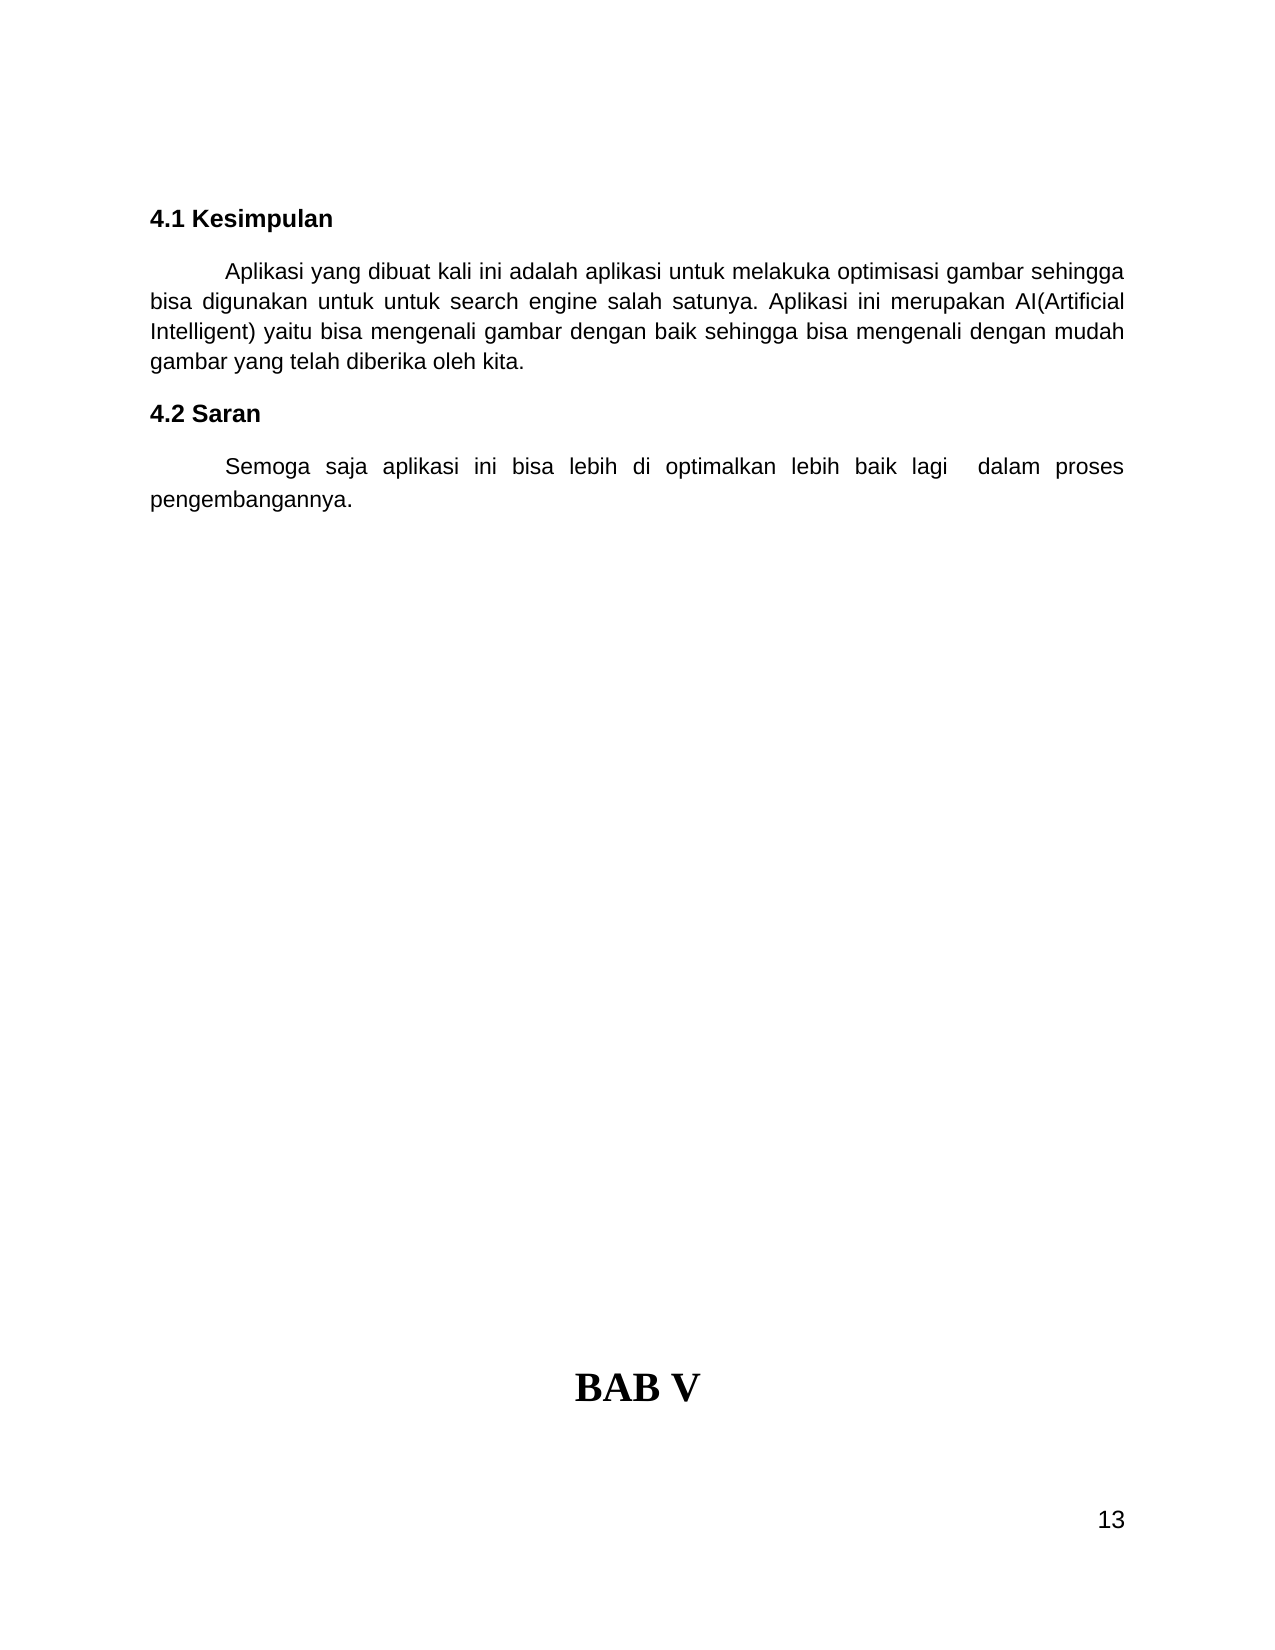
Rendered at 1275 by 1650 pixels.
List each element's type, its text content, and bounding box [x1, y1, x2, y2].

text Aplikasi yang dibuat kali ini adalah aplikasi untuk melakuka optimisasi gambar sehingga bisa digunakan untuk untuk search engine salah satunya. Aplikasi ini merupakan AI(Artificial Intelligent) yaitu bisa mengenali gambar dengan baik sehingga bisa mengenali dengan mudah gambar yang telah diberika oleh kita. [150, 258, 1125, 375]
text 4.1 Kesimpulan [150, 204, 1125, 233]
text 4.2 Saran [150, 399, 1125, 428]
text BAB V [150, 1363, 1125, 1411]
text Semoga saja aplikasi ini bisa lebih di optimalkan lebih baik lagi dalam proses pengembangannya. [150, 453, 1125, 513]
